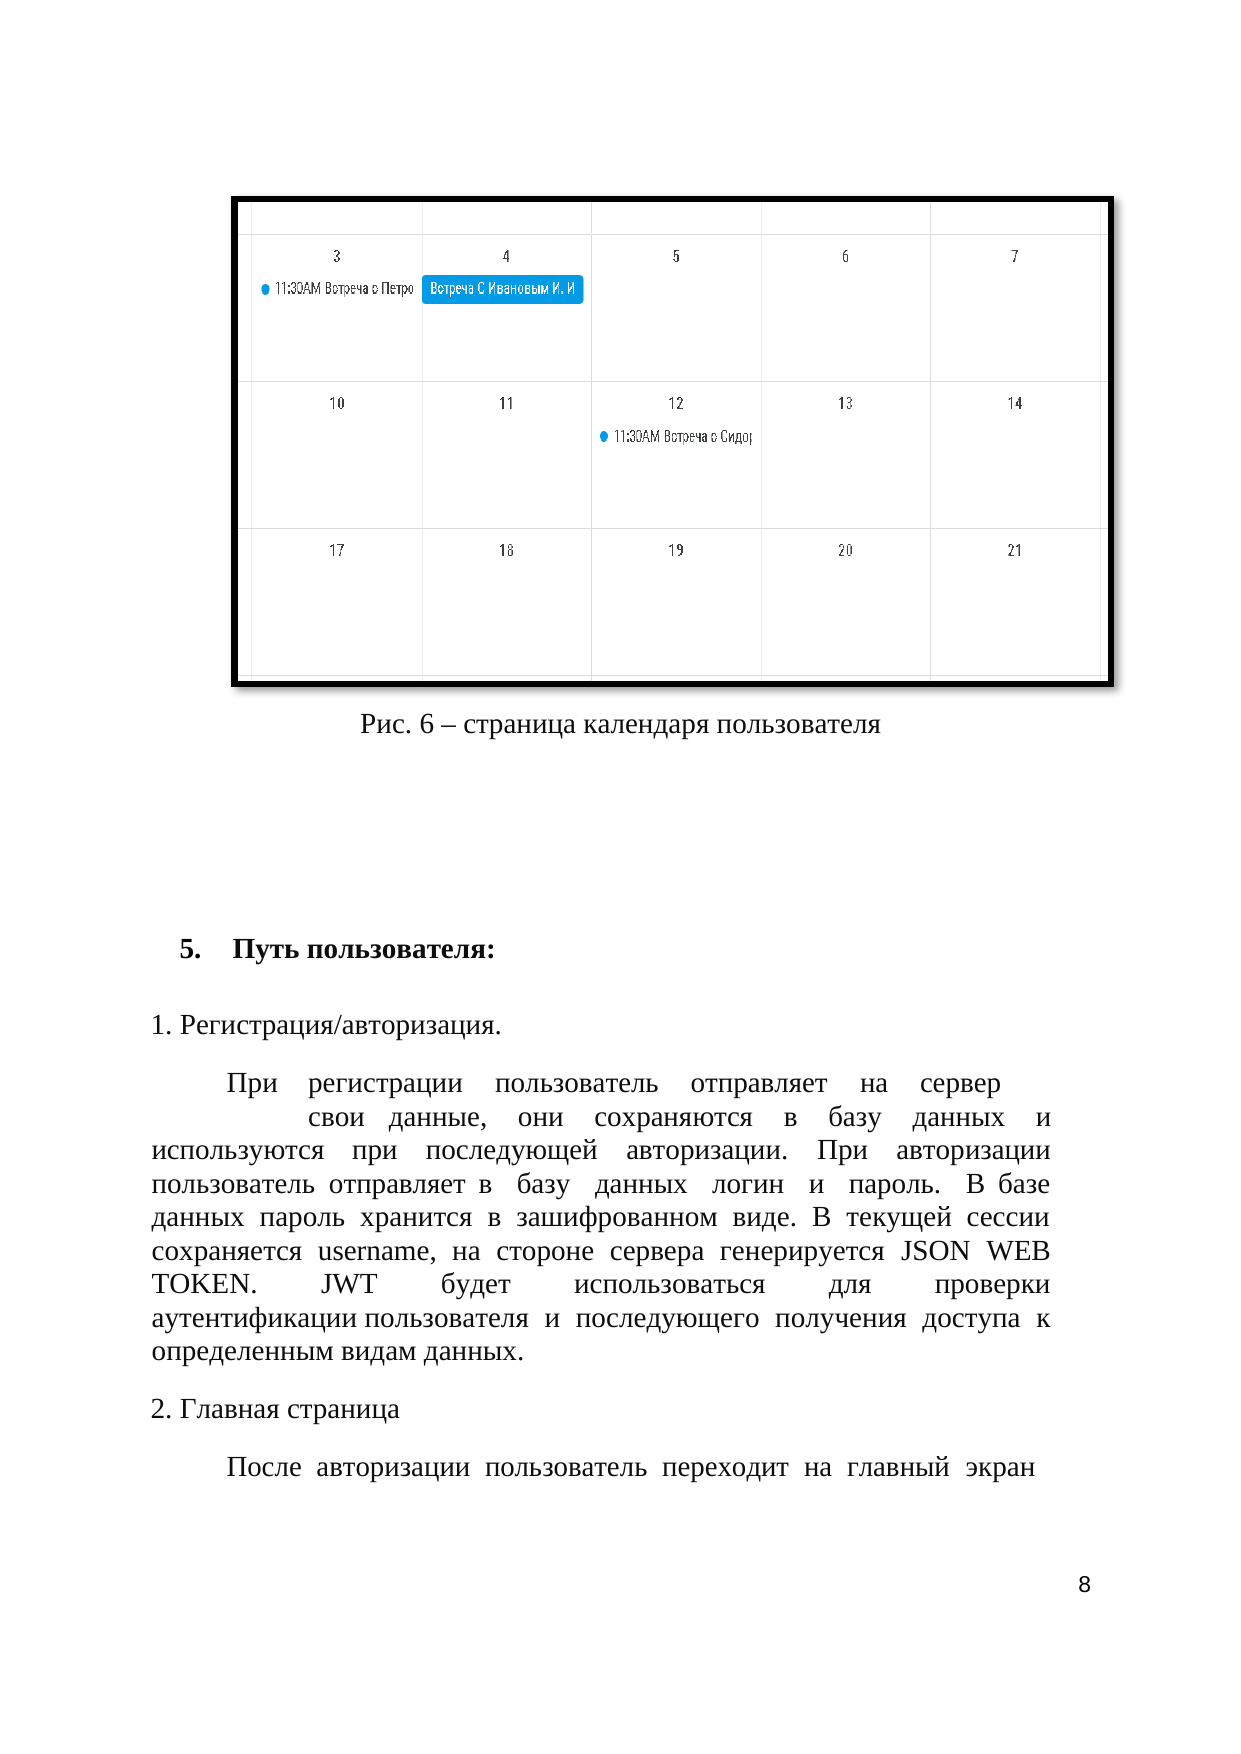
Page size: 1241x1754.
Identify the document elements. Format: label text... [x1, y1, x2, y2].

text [151, 1449, 1035, 1482]
picture [238, 202, 1108, 681]
text 2. Главная страница [150, 1391, 1092, 1425]
text 1. Регистрация/авторизация. [150, 1007, 1092, 1041]
text Рис. 6 – страница календаря пользователя [150, 707, 1090, 740]
text При регистрации пользователь отправляет на сервер свои данные, они сохраняются в базу данных и используются при последующей авторизации. При авторизации пользователь отправляет в базу данных логин и пароль. В базе данных пароль хранится в зашифрованном виде. В текущей сессии сохраняется username, на стороне сервера генерируется JSON WEB TOKEN. JWT будет использоваться для проверки аутентификации пользователя и последующего получения доступа к определенным видам данных. [151, 1065, 1051, 1367]
list Путь пользователя: [179, 931, 1090, 964]
